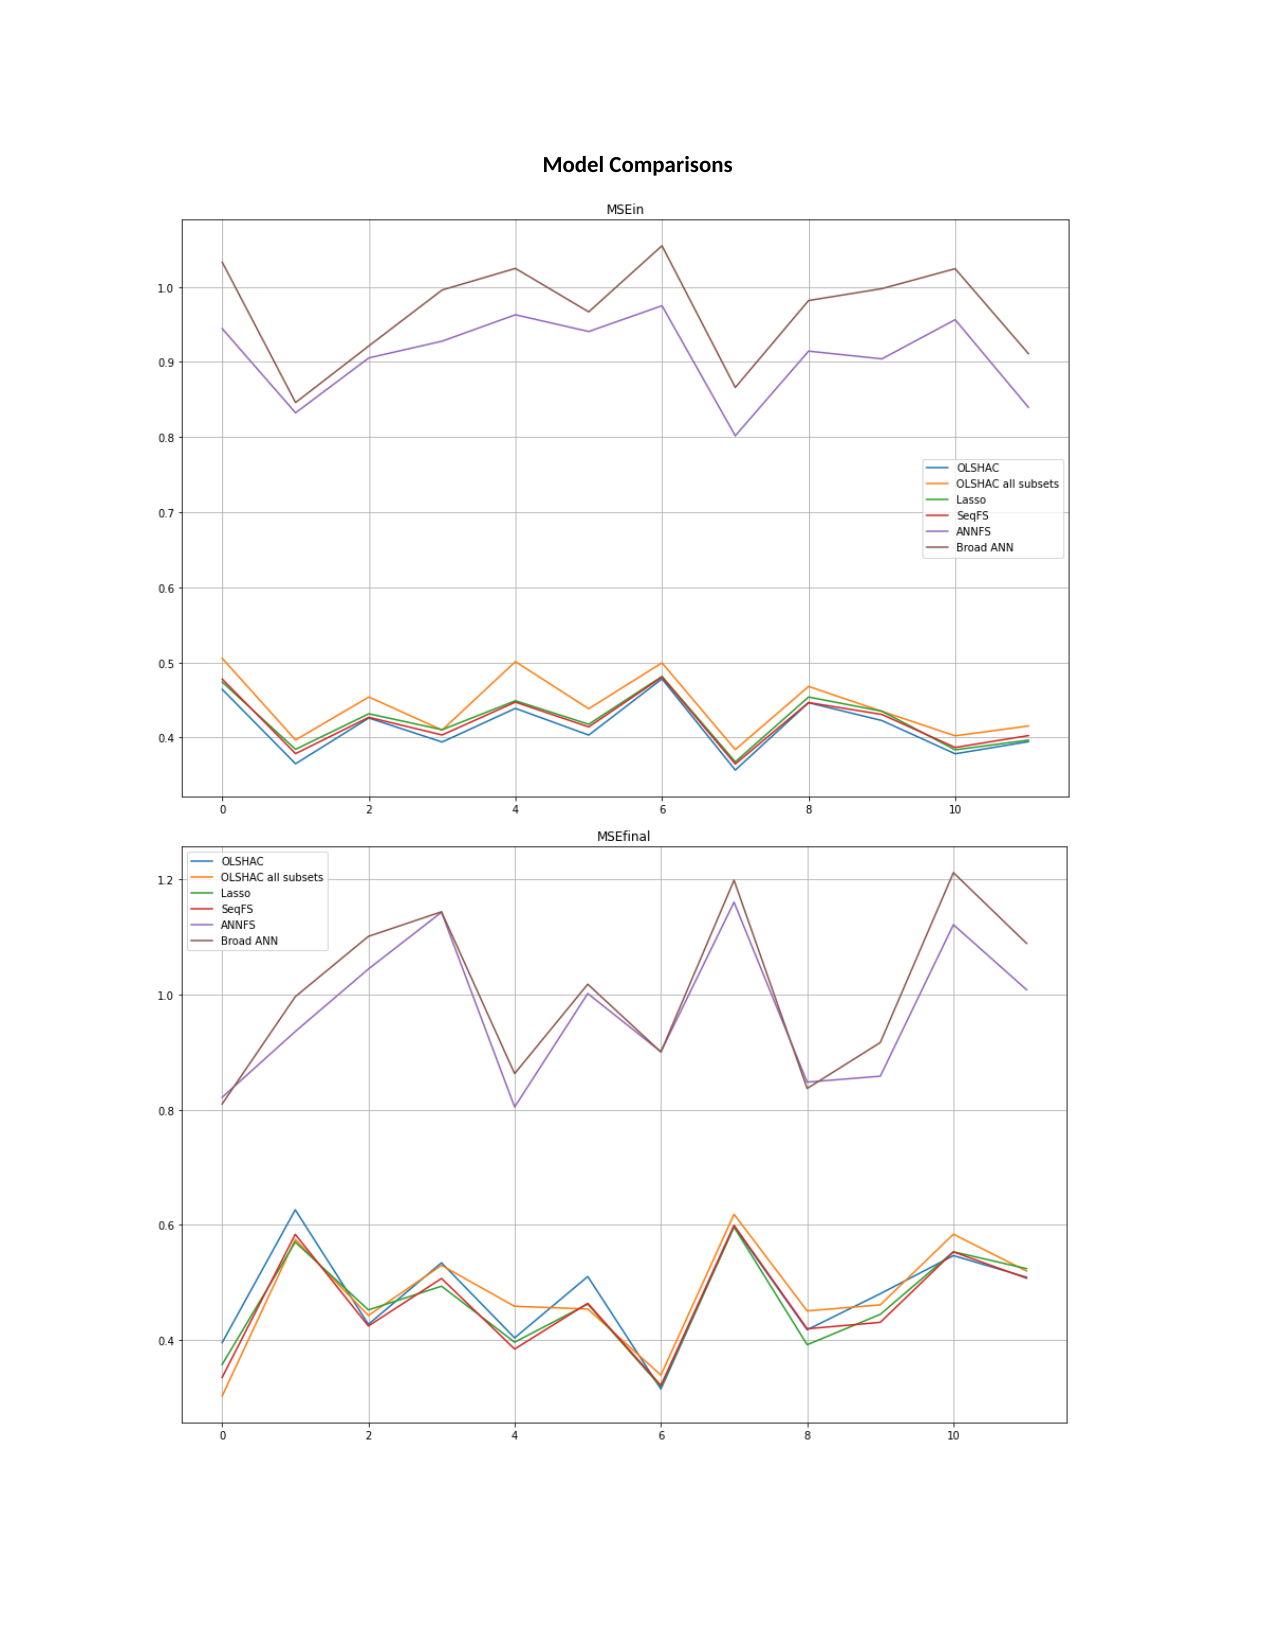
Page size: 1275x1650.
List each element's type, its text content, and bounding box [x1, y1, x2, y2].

picture [150, 824, 1074, 1448]
text Model Comparisons [150, 150, 1125, 178]
picture [150, 196, 1076, 822]
